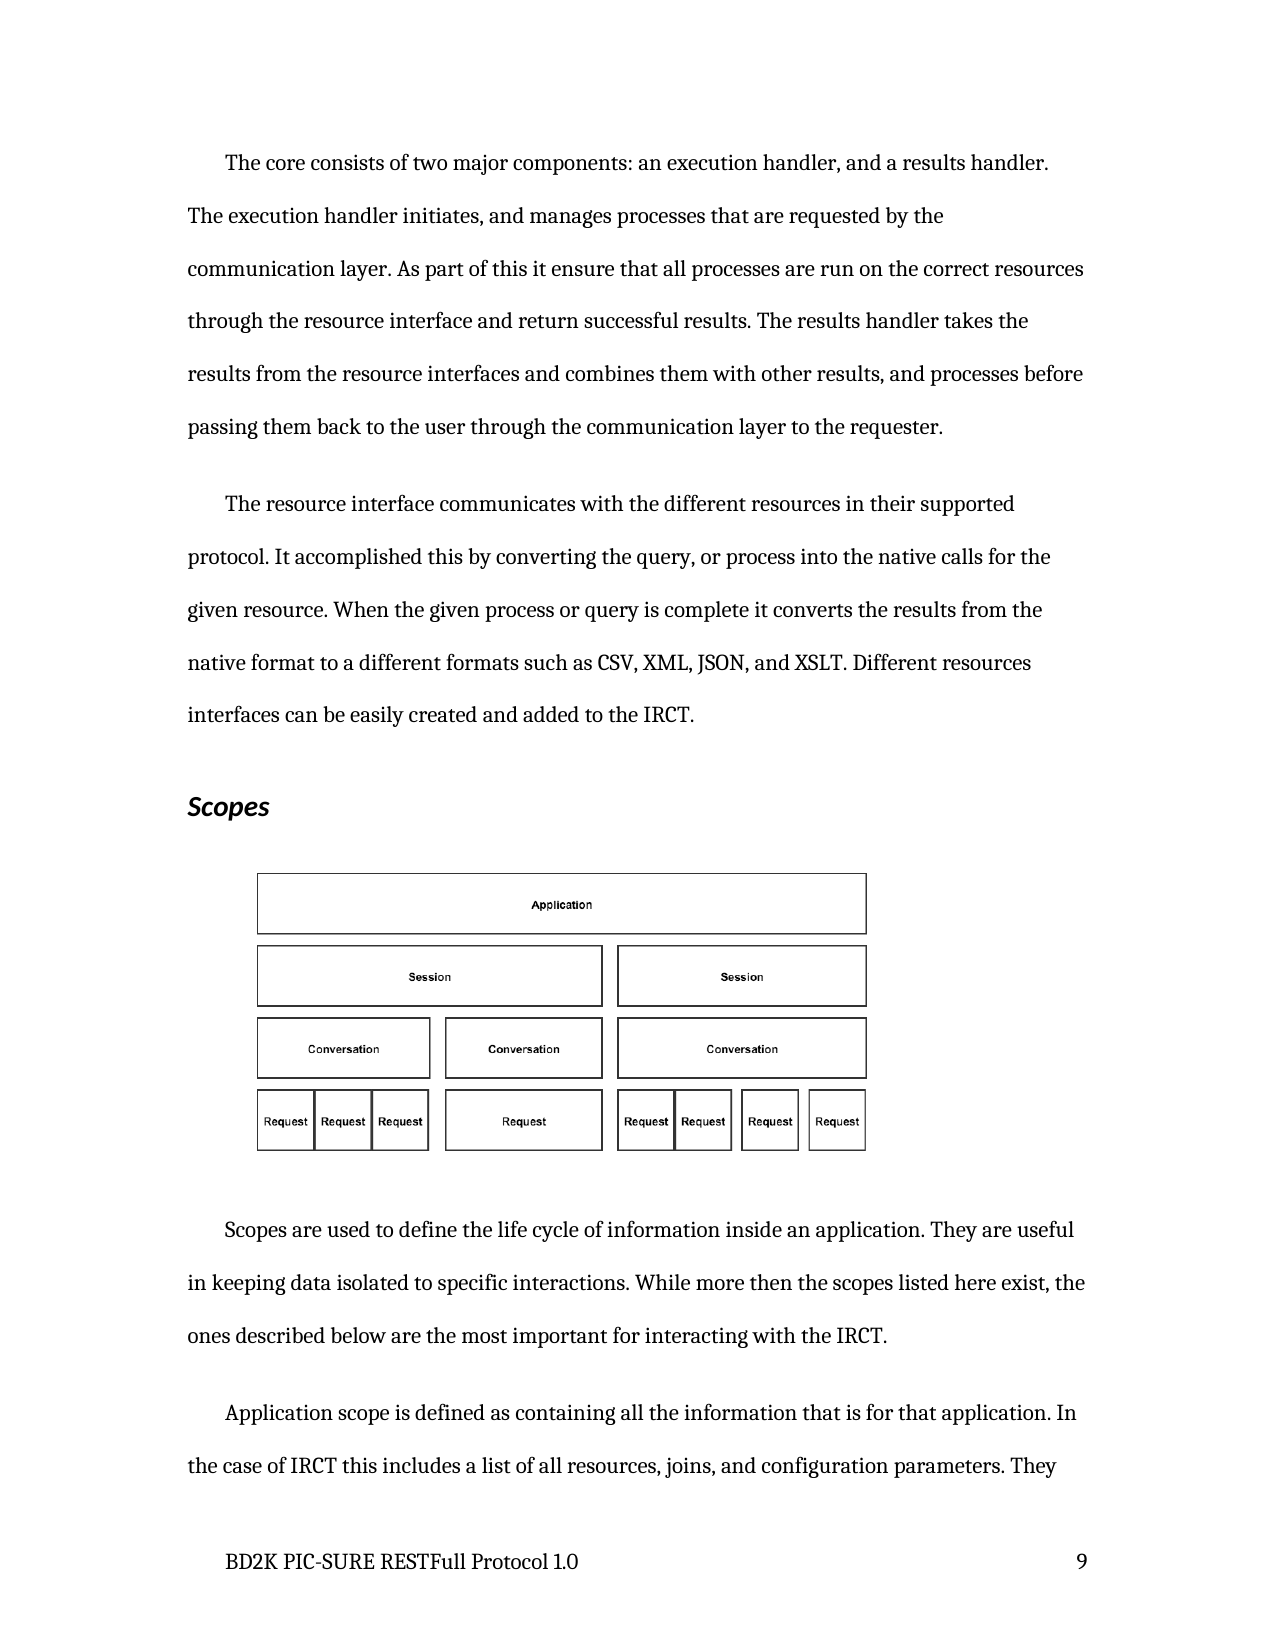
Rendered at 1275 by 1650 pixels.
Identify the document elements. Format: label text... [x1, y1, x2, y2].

subtitle Scopes [187, 788, 1087, 824]
text The core consists of two major components: an execution handler, and a results handler. The execution handler initiates, and manages processes that are requested by the communication layer. As part of this it ensure that all processes are run on the correct resources through the resource interface and return successful results. The results handler takes the results from the resource interfaces and combines them with other results, and processes before passing them back to the user through the communication layer to the requester. [187, 150, 1087, 440]
text The resource interface communicates with the different resources in their supported protocol. It accomplished this by converting the query, or process into the native calls for the given resource. When the given process or query is complete it converts the results from the native format to a different formats such as CSV, XML, JSON, and XSLT. Different resources interfaces can be easily created and added to the IRCT. [187, 491, 1087, 728]
picture [225, 841, 882, 1166]
text Scopes are used to define the life cycle of information inside an application. They are useful in keeping data isolated to specific interactions. While more then the scopes listed here exist, the ones described below are the most important for interacting with the IRCT. [187, 1217, 1087, 1349]
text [187, 1400, 1087, 1479]
